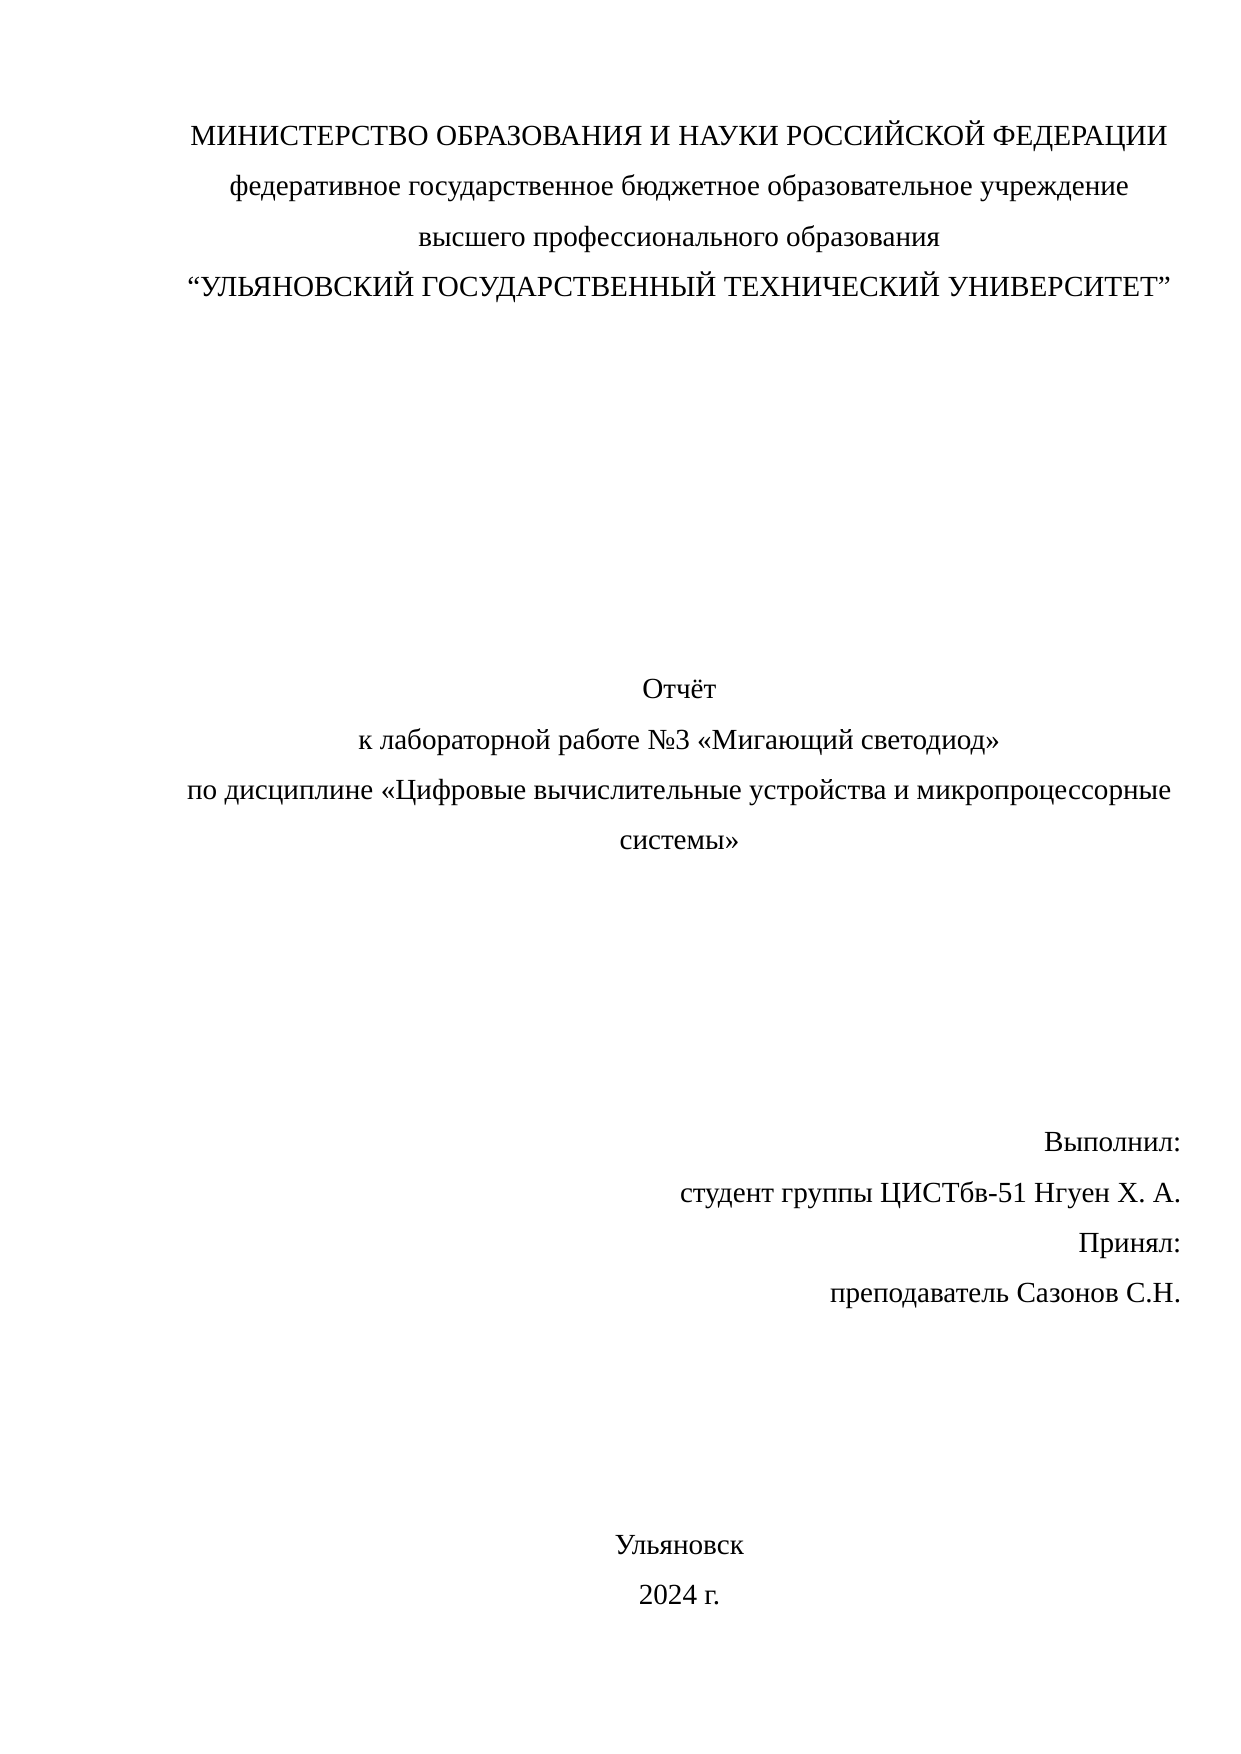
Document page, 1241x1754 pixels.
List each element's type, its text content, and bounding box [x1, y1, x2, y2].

text студент группы ЦИСТбв-51 Нгуен Х. А. [177, 1175, 1181, 1208]
text преподаватель Сазонов С.Н. [177, 1275, 1181, 1309]
text Отчёт [177, 672, 1181, 705]
text Выполнил: [177, 1124, 1181, 1158]
text Ульяновск [177, 1527, 1181, 1560]
text Принял: [177, 1225, 1181, 1258]
text к лабораторной работе №3 «Мигающий светодиод» [177, 722, 1181, 755]
text высшего профессионального образования [177, 219, 1181, 252]
text 2024 г. [177, 1577, 1181, 1611]
text федеративное государственное бюджетное образовательное учреждение [177, 168, 1181, 202]
text по дисциплине «Цифровые вычислительные устройства и микропроцессорные системы» [177, 772, 1181, 856]
text МИНИСТЕРСТВО ОБРАЗОВАНИЯ И НАУКИ РОССИЙСКОЙ ФЕДЕРАЦИИ [177, 118, 1181, 152]
text “УЛЬЯНОВСКИЙ ГОСУДАРСТВЕННЫЙ ТЕХНИЧЕСКИЙ УНИВЕРСИТЕТ” [177, 269, 1181, 303]
